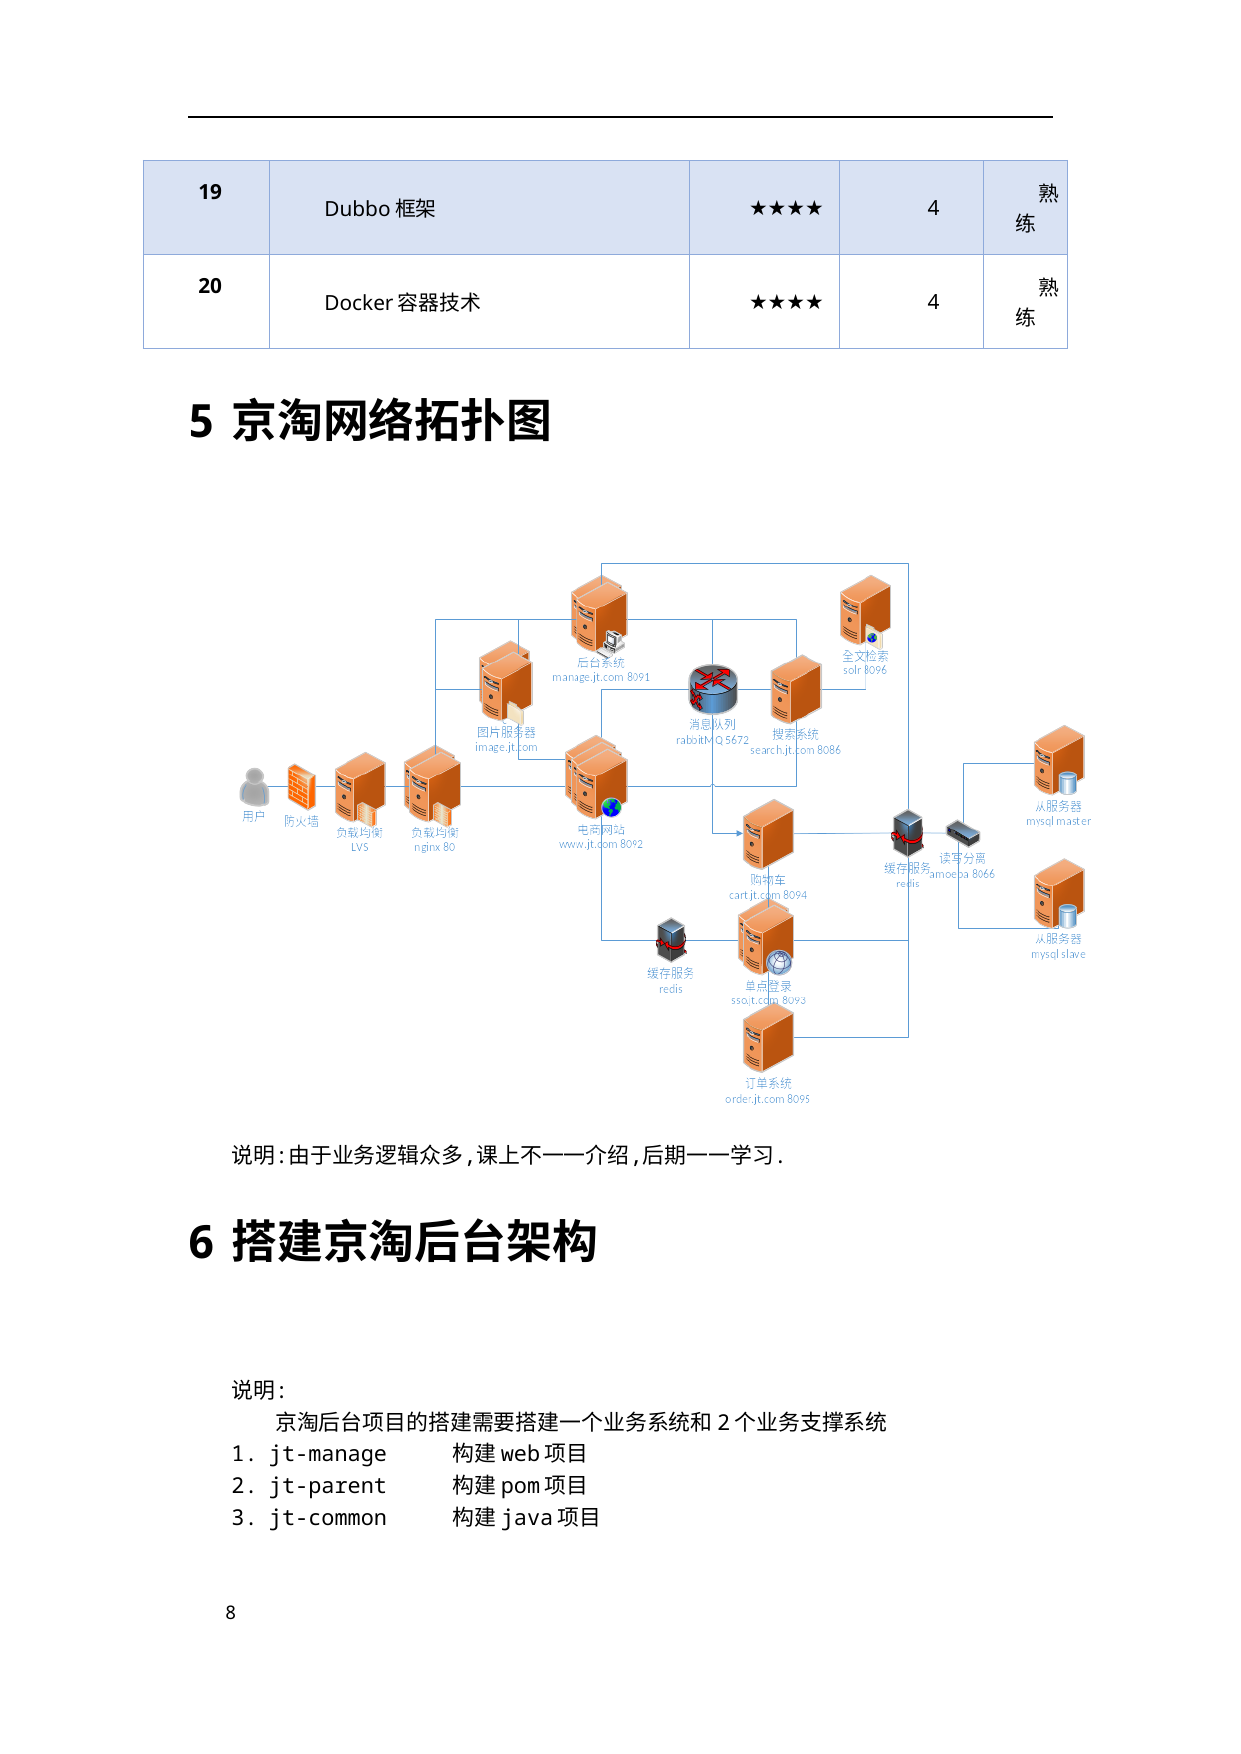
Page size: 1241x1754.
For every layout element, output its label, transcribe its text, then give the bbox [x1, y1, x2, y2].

table_cell ★★★★ [690, 161, 839, 254]
table_cell [144, 255, 269, 348]
table_cell 4 [840, 255, 983, 348]
table_cell [144, 161, 269, 254]
text 说明: [187, 1373, 1053, 1405]
list jt-common 构建java项目 [231, 1500, 1053, 1532]
table_cell ★★★★ [690, 255, 839, 348]
subtitle 京淘网络拓扑图 [187, 384, 1053, 451]
table_cell 熟练 [984, 255, 1067, 348]
list jt-parent 构建pom项目 [231, 1468, 1053, 1500]
subtitle 搭建京淘后台架构 [187, 1205, 1053, 1272]
table_cell Dubbo框架 [270, 161, 689, 254]
table_cell 4 [840, 161, 983, 254]
text 说明:由于业务逻辑众多,课上不一一介绍,后期一一学习. [187, 1138, 1053, 1170]
table_cell Docker容器技术 [270, 255, 689, 348]
list jt-manage 构建web项目 [231, 1436, 1053, 1468]
table_cell 熟练 [984, 161, 1067, 254]
text 京淘后台项目的搭建需要搭建一个业务系统和2个业务支撑系统 [187, 1405, 1053, 1436]
